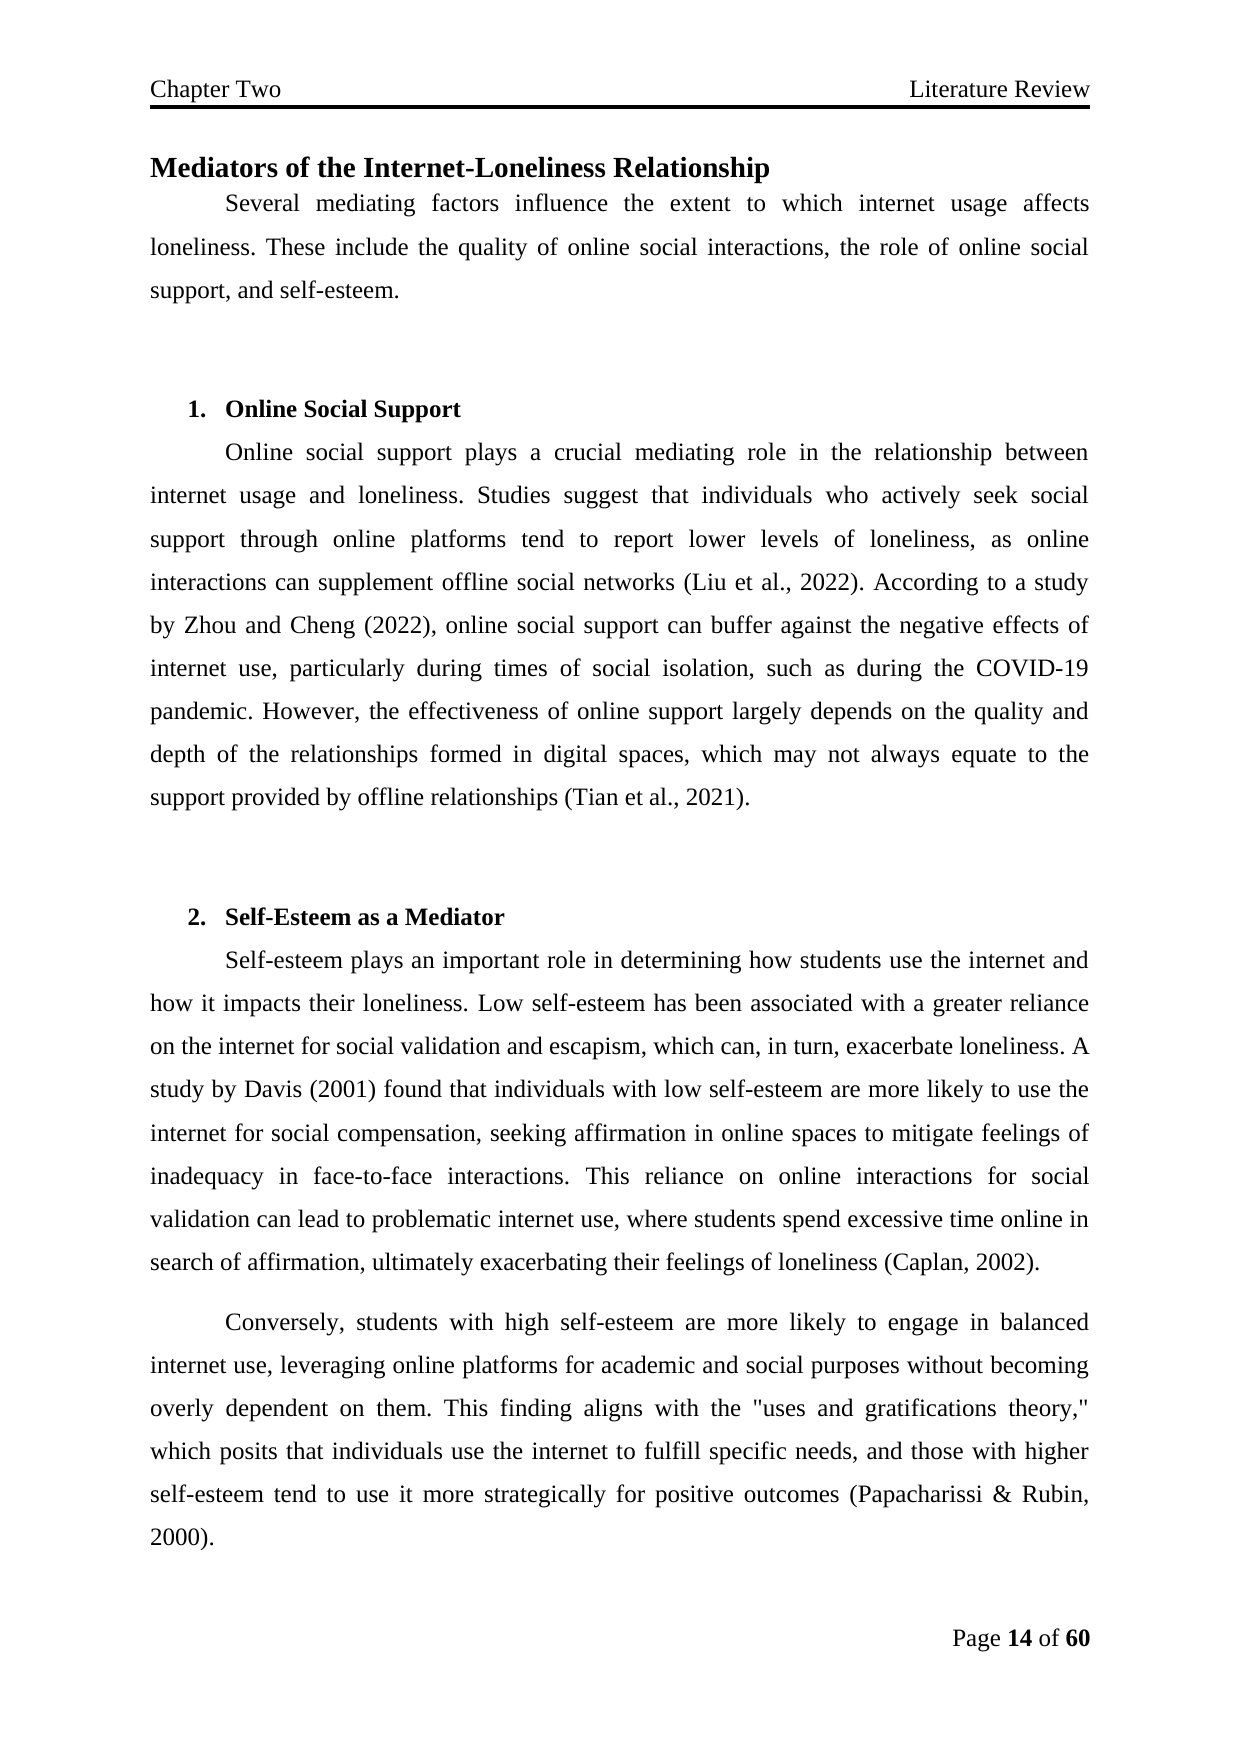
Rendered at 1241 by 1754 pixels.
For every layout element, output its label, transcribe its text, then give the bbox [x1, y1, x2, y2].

text Several mediating factors influence the extent to which internet usage affects loneliness. These include the quality of online social interactions, the role of online social support, and self-esteem. [150, 188, 1090, 303]
text Conversely, students with high self-esteem are more likely to engage in balanced internet use, leveraging online platforms for academic and social purposes without becoming overly dependent on them. This finding aligns with the "uses and gratifications theory," which posits that individuals use the internet to fulfill specific needs, and those with higher self-esteem tend to use it more strategically for positive outcomes (Papacharissi & Rubin, 2000). [150, 1307, 1090, 1551]
text Online social support plays a crucial mediating role in the relationship between internet usage and loneliness. Studies suggest that individuals who actively seek social support through online platforms tend to report lower levels of loneliness, as online interactions can supplement offline social networks (Liu et al., 2022). According to a study by Zhou and Cheng (2022), online social support can buffer against the negative effects of internet use, particularly during times of social isolation, such as during the COVID-19 pandemic. However, the effectiveness of online support largely depends on the quality and depth of the relationships formed in digital spaces, which may not always equate to the support provided by offline relationships (Tian et al., 2021). [150, 437, 1090, 811]
text Self-esteem plays an important role in determining how students use the internet and how it impacts their loneliness. Low self-esteem has been associated with a greater reliance on the internet for social validation and escapism, which can, in turn, exacerbate loneliness. A study by Davis (2001) found that individuals with low self-esteem are more likely to use the internet for social compensation, seeking affirmation in online spaces to mitigate feelings of inadequacy in face-to-face interactions. This reliance on online interactions for social validation can lead to problematic internet use, where students spend excessive time online in search of affirmation, ultimately exacerbating their feelings of loneliness (Caplan, 2002). [150, 945, 1090, 1276]
subtitle Mediators of the Internet-Loneliness Relationship [150, 150, 1090, 183]
subtitle Self-Esteem as a Mediator [187, 902, 1090, 931]
subtitle Online Social Support [187, 394, 1090, 423]
